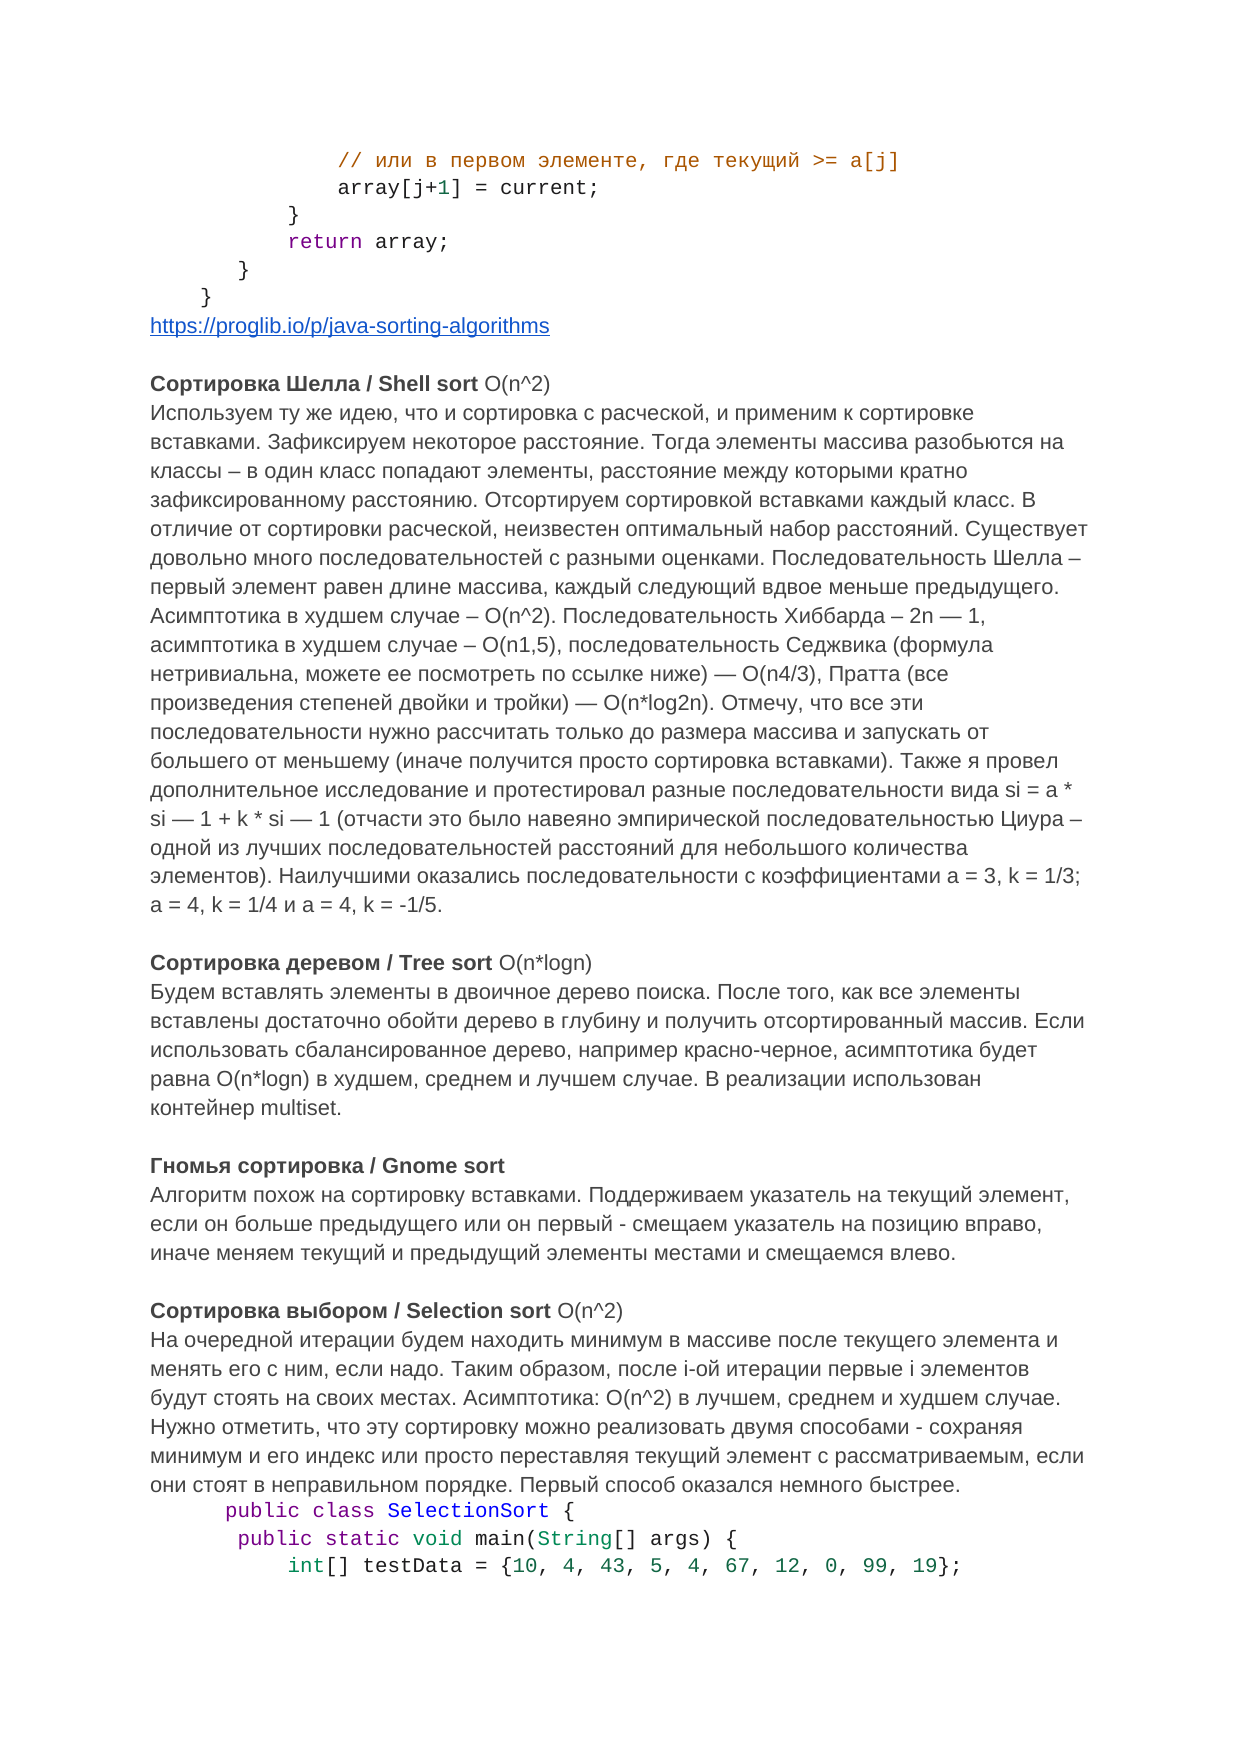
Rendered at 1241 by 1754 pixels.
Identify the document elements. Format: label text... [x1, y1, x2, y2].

text int[] testData = {10, 4, 43, 5, 4, 67, 12, 0, 99, 19}; [200, 1555, 1090, 1579]
text Сортировка Шелла / Shell sort O(n^2) [150, 371, 1090, 396]
text public static void main(String[] args) { [200, 1528, 1090, 1552]
text Сортировка деревом / Tree sort O(n*logn) [150, 950, 1090, 975]
text Сортировка выбором / Selection sort O(n^2) [150, 1298, 1090, 1323]
text public class SelectionSort { [150, 1500, 1090, 1524]
text Гномья сортировка / Gnome sort [150, 1153, 1090, 1178]
text Алгоритм похож на сортировку вставками. Поддерживаем указатель на текущий элемент, если он больше предыдущего или он первый - смещаем указатель на позицию вправо, иначе меняем текущий и предыдущий элементы местами и смещаемся влево. [150, 1182, 1090, 1265]
text return array; [200, 232, 1090, 255]
text На очередной итерации будем находить минимум в массиве после текущего элемента и менять его с ним, если надо. Таким образом, после i-ой итерации первые i элементов будут стоять на своих местах. Асимптотика: O(n^2) в лучшем, среднем и худшем случае. Нужно отметить, что эту сортировку можно реализовать двумя способами - сохраняя минимум и его индекс или просто переставляя текущий элемент с рассматриваемым, если они стоят в неправильном порядке. Первый способ оказался немного быстрее. [150, 1327, 1090, 1497]
text } [200, 259, 1090, 282]
text array[j+1] = current; [200, 177, 1090, 201]
text } [200, 286, 1090, 309]
text https://proglib.io/p/java-sorting-algorithms [150, 313, 1090, 338]
text Будем вставлять элементы в двоичное дерево поиска. После того, как все элементы вставлены достаточно обойти дерево в глубину и получить отсортированный массив. Если использовать сбалансированное дерево, например красно-черное, асимптотика будет равна O(n*logn) в худшем, среднем и лучшем случае. В реализации использован контейнер multiset. [150, 979, 1090, 1120]
text } [200, 204, 1090, 228]
text // или в первом элементе, где текущий >= a[j] [200, 150, 1090, 174]
text Используем ту же идею, что и сортировка с расческой, и применим к сортировке вставками. Зафиксируем некоторое расстояние. Тогда элементы массива разобьются на классы – в один класс попадают элементы, расстояние между которыми кратно зафиксированному расстоянию. Отсортируем сортировкой вставками каждый класс. В отличие от сортировки расческой, неизвестен оптимальный набор расстояний. Существует довольно много последовательностей с разными оценками. Последовательность Шелла – первый элемент равен длине массива, каждый следующий вдвое меньше предыдущего. Асимптотика в худшем случае – O(n^2). Последовательность Хиббарда – 2n — 1, асимптотика в худшем случае – O(n1,5), последовательность Седжвика (формула нетривиальна, можете ее посмотреть по ссылке ниже) — O(n4/3), Пратта (все произведения степеней двойки и тройки) — O(n*log2n). Отмечу, что все эти последовательности нужно рассчитать только до размера массива и запускать от большего от меньшему (иначе получится просто сортировка вставками). Также я провел дополнительное исследование и протестировал разные последовательности вида si = a * si — 1 + k * si — 1 (отчасти это было навеяно эмпирической последовательностью Циура – одной из лучших последовательностей расстояний для небольшого количества элементов). Наилучшими оказались последовательности с коэффициентами a = 3, k = 1/3; a = 4, k = 1/4 и a = 4, k = -1/5. [150, 400, 1090, 917]
